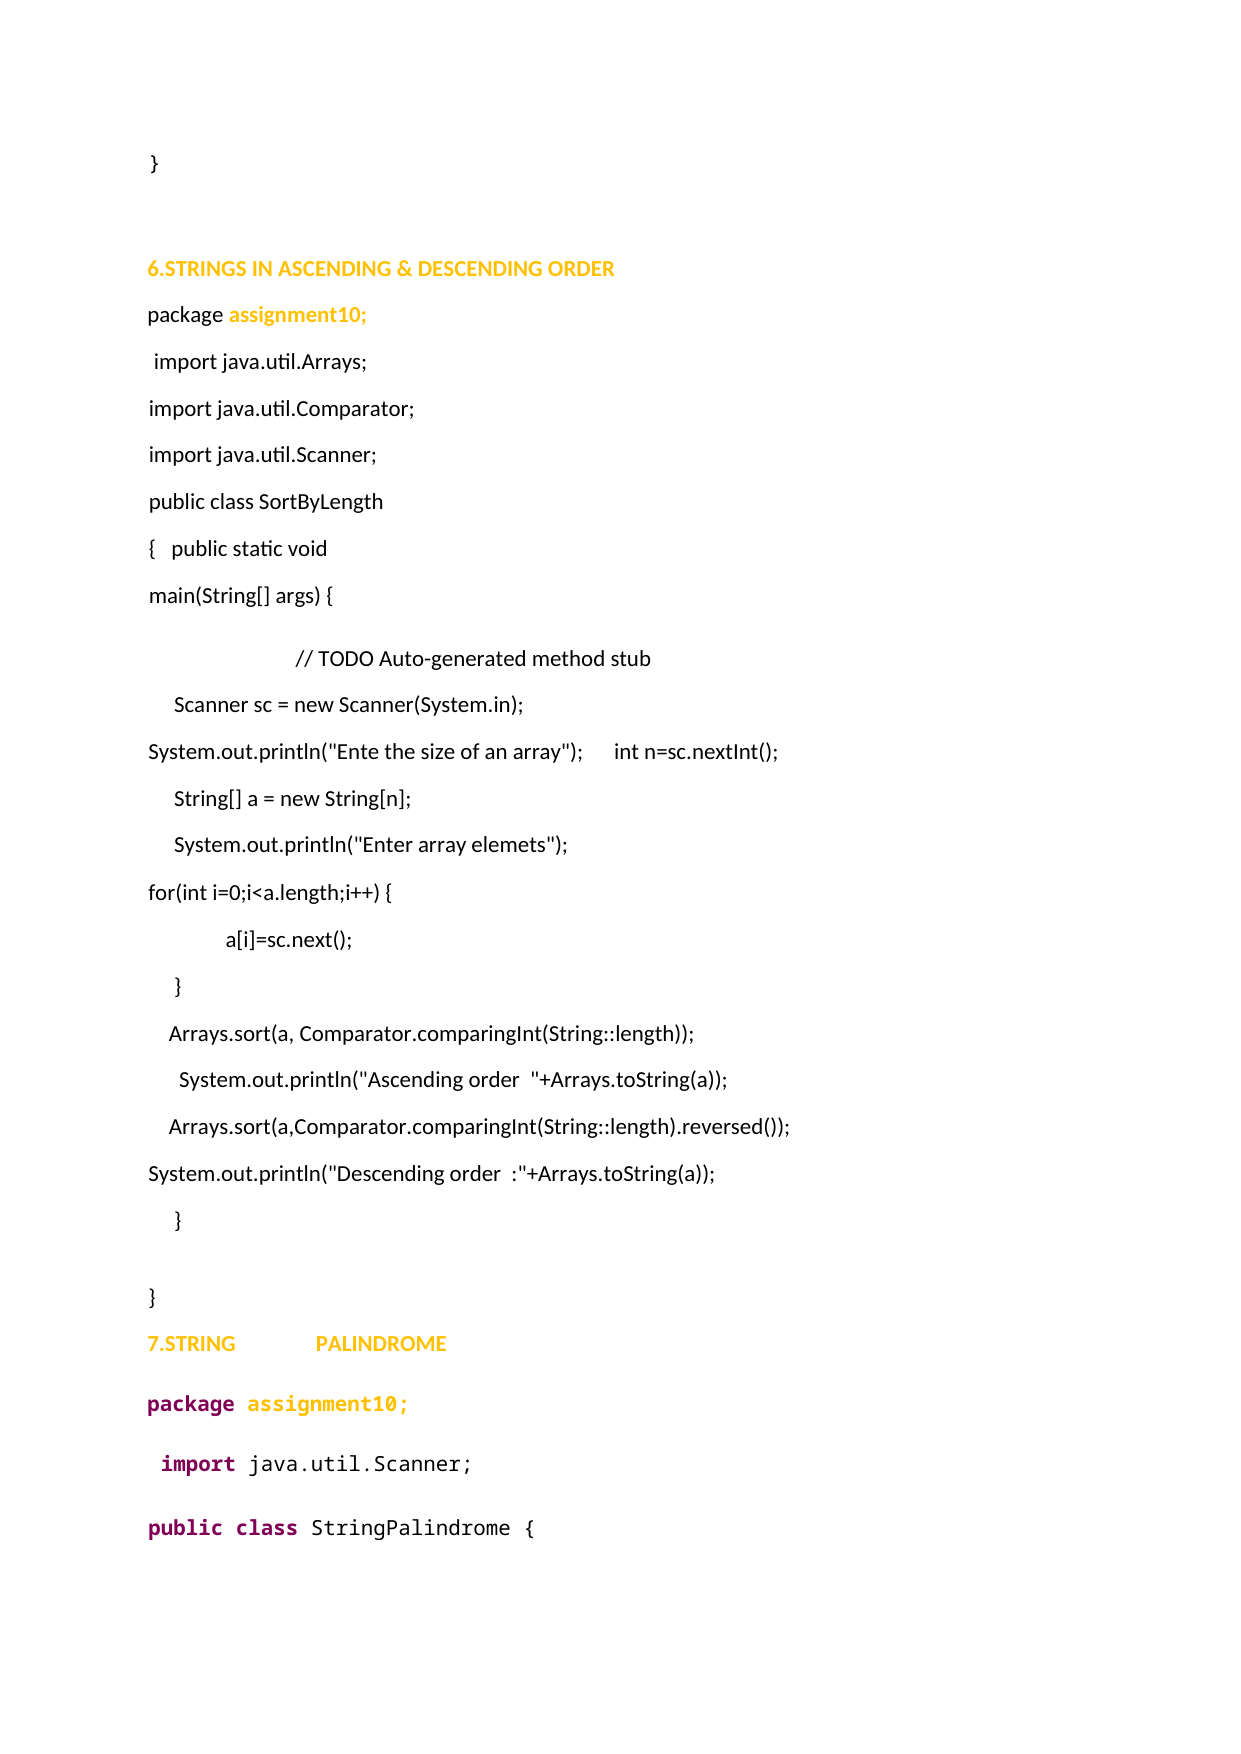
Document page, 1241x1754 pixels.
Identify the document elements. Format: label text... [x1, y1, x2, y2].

text System.out.println("Ascending order "+Arrays.toString(a)); [148, 1066, 1098, 1093]
text Arrays.sort(a, Comparator.comparingInt(String::length)); [148, 1019, 1098, 1047]
text } [148, 1283, 1098, 1311]
subtitle package assignment10; [147, 1389, 1099, 1418]
text } [148, 148, 757, 176]
subtitle package assignment10; [147, 301, 771, 328]
text Arrays.sort(a,Comparator.comparingInt(String::length).reversed()); System.out.println("Descending order :"+Arrays.toString(a)); [148, 1112, 1098, 1187]
text } [148, 972, 1098, 1000]
text import java.util.Arrays; import java.util.Comparator; import java.util.Scanner; public class SortByLength { public static void main(String[] args) { [148, 347, 430, 609]
text // TODO Auto-generated method stub [148, 644, 1099, 672]
text public class StringPalindrome { [148, 1513, 610, 1542]
subtitle 6.STRINGS IN ASCENDING & DESCENDING ORDER [147, 254, 771, 282]
text System.out.println("Enter array elemets"); for(int i=0;i<a.length;i++) { [148, 831, 638, 906]
text a[i]=sc.next(); [148, 926, 1099, 953]
text String[] a = new String[n]; [148, 784, 1098, 812]
subtitle 7.STRING PALINDROME [147, 1329, 1099, 1357]
text import java.util.Scanner; [148, 1449, 610, 1478]
text System.out.println("Ente the size of an array"); int n=sc.nextInt(); [148, 737, 780, 765]
text } [148, 1206, 1098, 1234]
text Scanner sc = new Scanner(System.in); [148, 691, 1098, 719]
